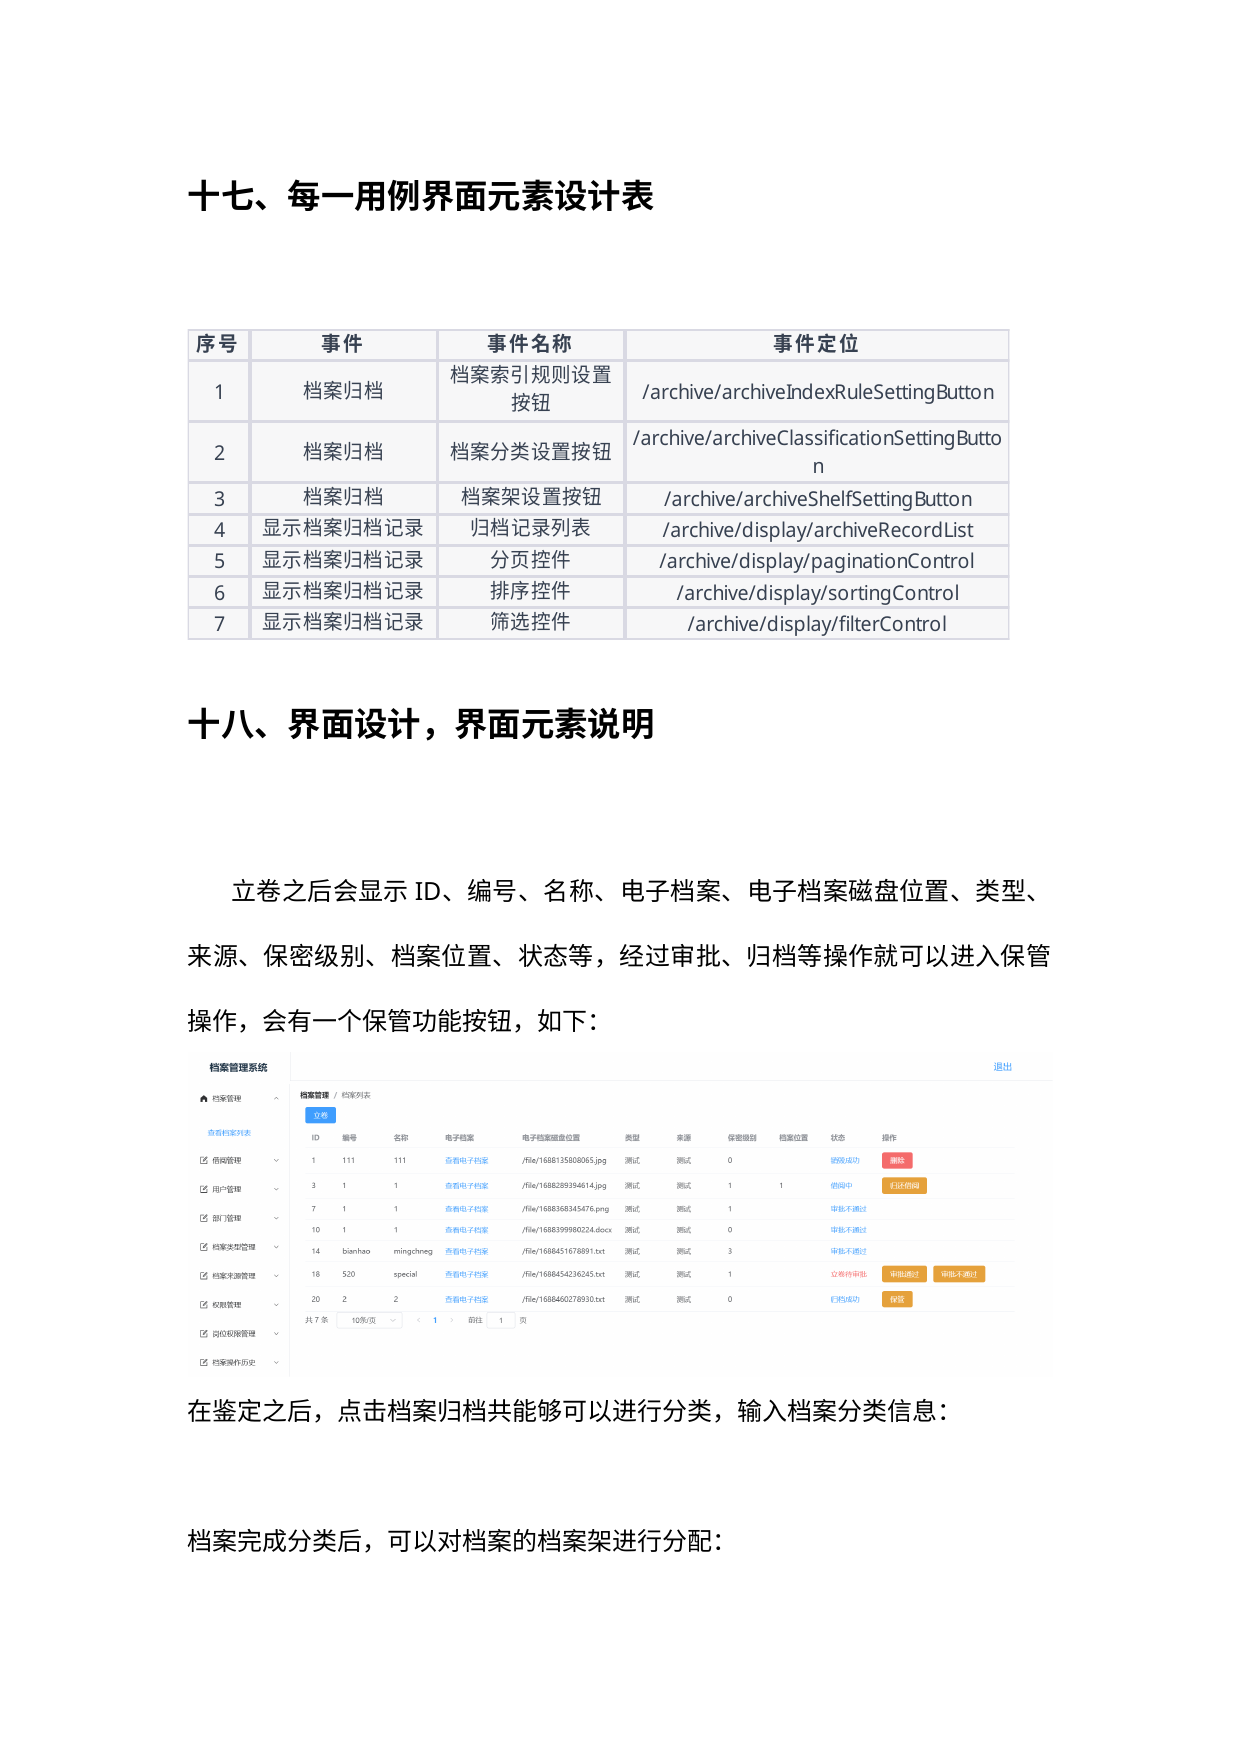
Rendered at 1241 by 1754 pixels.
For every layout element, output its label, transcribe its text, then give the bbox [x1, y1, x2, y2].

subtitle 十八、界面设计，界面元素说明 [187, 690, 1053, 755]
subtitle 十七、每一用例界面元素设计表 [187, 162, 1053, 227]
text 在鉴定之后，点击档案归档共能够可以进行分类，输入档案分类信息： [187, 1377, 1053, 1442]
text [187, 1507, 1053, 1572]
text 立卷之后会显示ID、编号、名称、电子档案、电子档案磁盘位置、类型、来源、保密级别、档案位置、状态等，经过审批、归档等操作就可以进入保管操作，会有一个保管功能按钮，如下： [187, 857, 1053, 1052]
picture [187, 1052, 1053, 1377]
